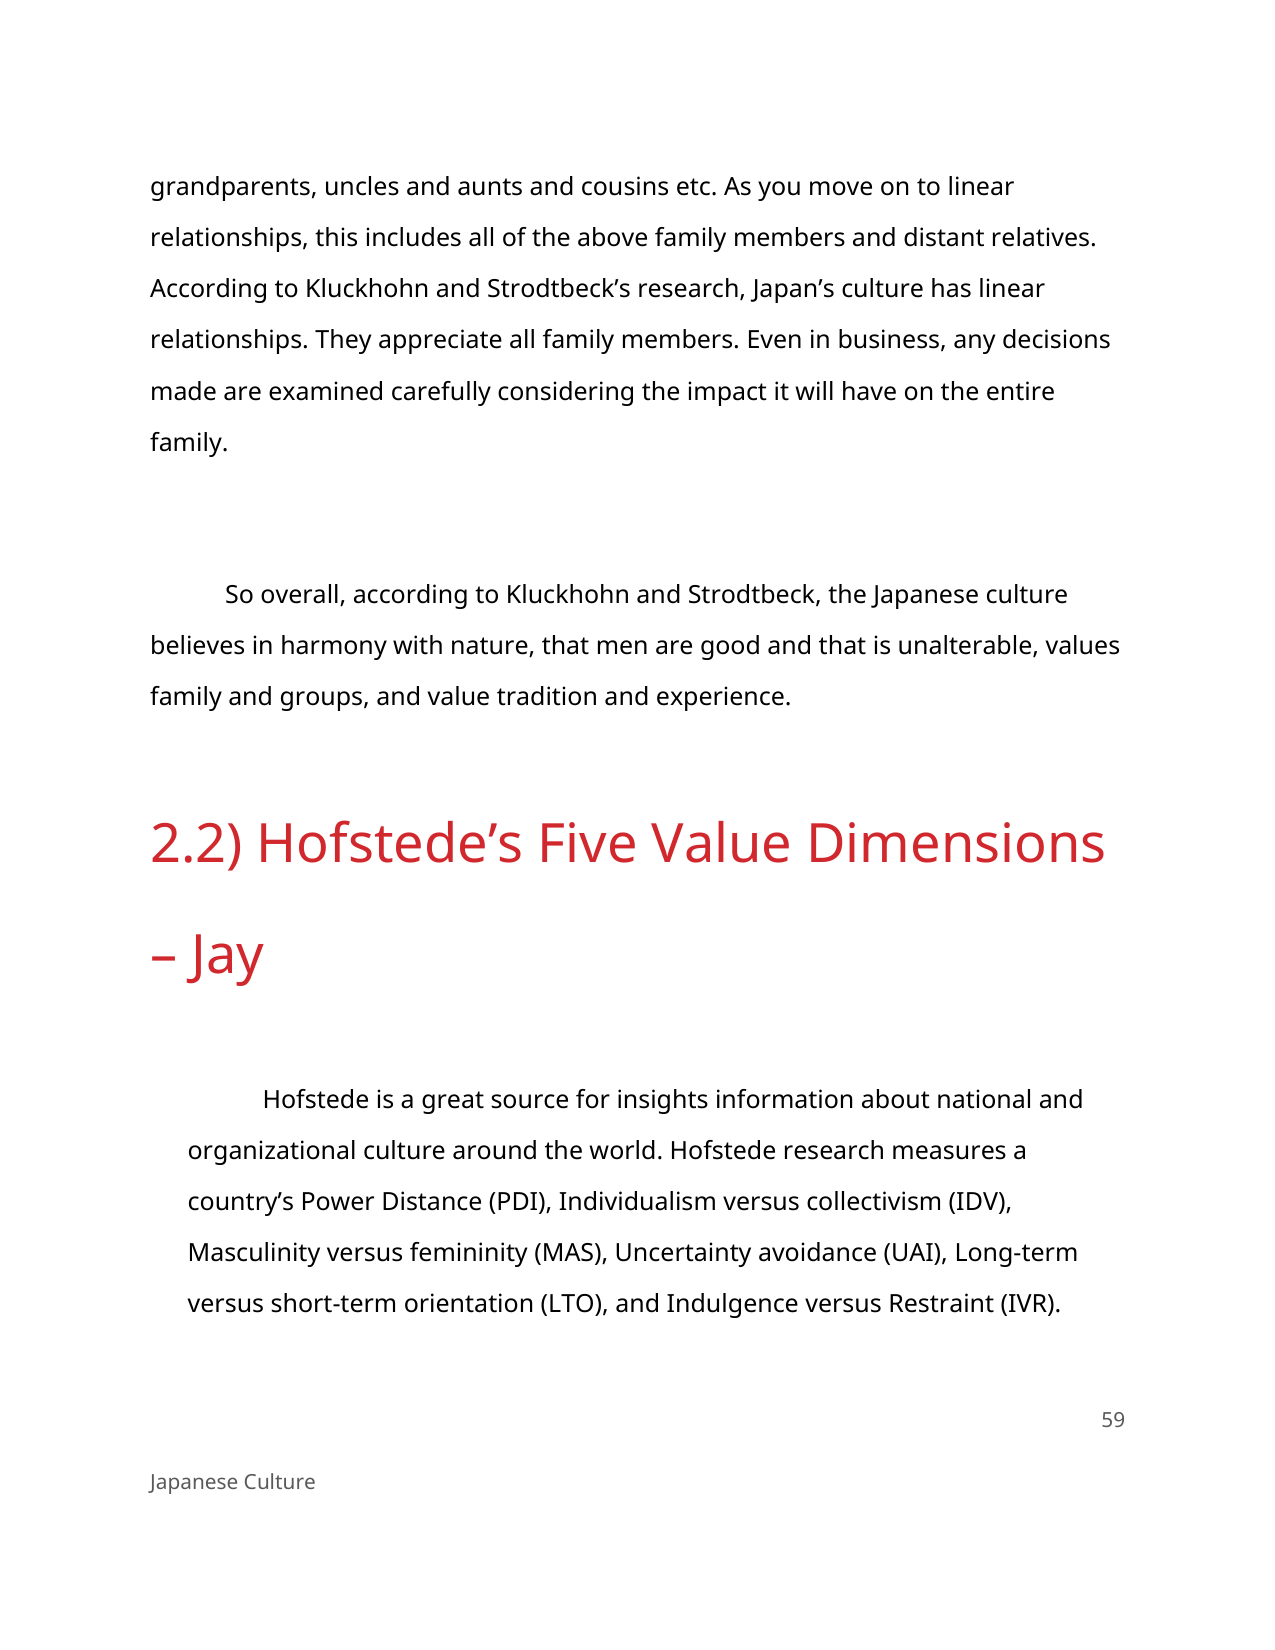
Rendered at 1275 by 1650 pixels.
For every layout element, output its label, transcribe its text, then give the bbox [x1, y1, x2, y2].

text So overall, according to Kluckhohn and Strodtbeck, the Japanese culture believes in harmony with nature, that men are good and that is unalterable, values family and groups, and value tradition and experience. [150, 576, 1125, 712]
text Hofstede is a great source for insights information about national and organizational culture around the world. Hofstede research measures a country’s Power Distance (PDI), Individualism versus collectivism (IDV), Masculinity versus femininity (MAS), Uncertainty avoidance (UAI), Long-term versus short-term orientation (LTO), and Indulgence versus Restraint (IVR). [187, 1081, 1125, 1319]
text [150, 169, 1125, 458]
subtitle 2.2) Hofstede’s Five Value Dimensions – Jay [150, 804, 1125, 989]
